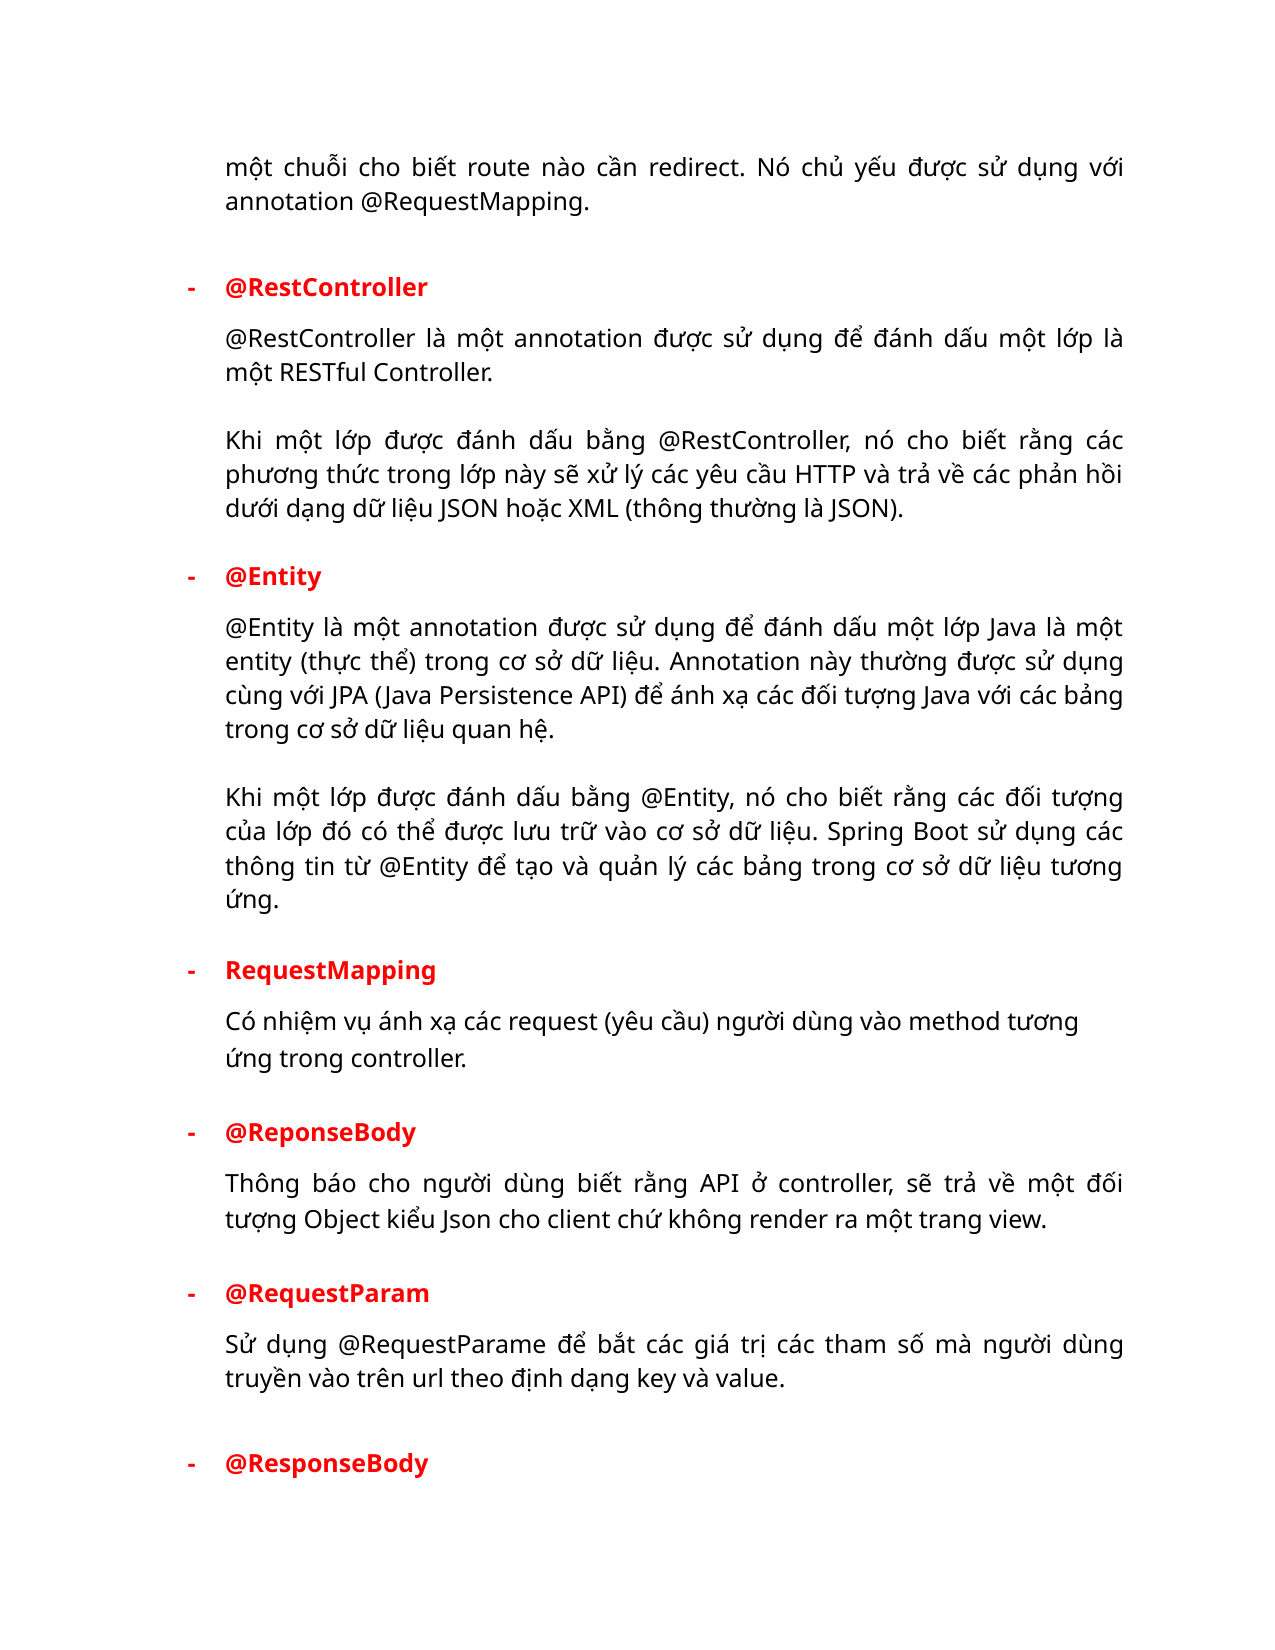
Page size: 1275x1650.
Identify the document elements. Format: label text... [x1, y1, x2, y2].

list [225, 150, 1125, 218]
list RequestMapping [187, 953, 1125, 987]
list @Entity là một annotation được sử dụng để đánh dấu một lớp Java là một entity (thực thể) trong cơ sở dữ liệu. Annotation này thường được sử dụng cùng với JPA (Java Persistence API) để ánh xạ các đối tượng Java với các bảng trong cơ sở dữ liệu quan hệ. [225, 610, 1125, 746]
list @Entity [187, 559, 1125, 593]
list @RequestParam [187, 1276, 1125, 1310]
list @ResponseBody [187, 1446, 1125, 1480]
list Thông báo cho người dùng biết rằng API ở controller, sẽ trả về một đối tượng Object kiểu Json cho client chứ không render ra một trang view. [225, 1165, 1125, 1236]
list Khi một lớp được đánh dấu bằng @Entity, nó cho biết rằng các đối tượng của lớp đó có thể được lưu trữ vào cơ sở dữ liệu. Spring Boot sử dụng các thông tin từ @Entity để tạo và quản lý các bảng trong cơ sở dữ liệu tương ứng. [225, 780, 1125, 916]
list Có nhiệm vụ ánh xạ các request (yêu cầu) người dùng vào method tương ứng trong controller. [225, 1004, 1125, 1075]
list @RestController là một annotation được sử dụng để đánh dấu một lớp là một RESTful Controller. [225, 320, 1125, 388]
list Khi một lớp được đánh dấu bằng @RestController, nó cho biết rằng các phương thức trong lớp này sẽ xử lý các yêu cầu HTTP và trả về các phản hồi dưới dạng dữ liệu JSON hoặc XML (thông thường là JSON). [225, 422, 1125, 524]
list @ReponseBody [187, 1114, 1125, 1148]
list Sử dụng @RequestParame để bắt các giá trị các tham số mà người dùng truyền vào trên url theo định dạng key và value. [225, 1327, 1125, 1395]
list @RestController [187, 269, 1125, 303]
